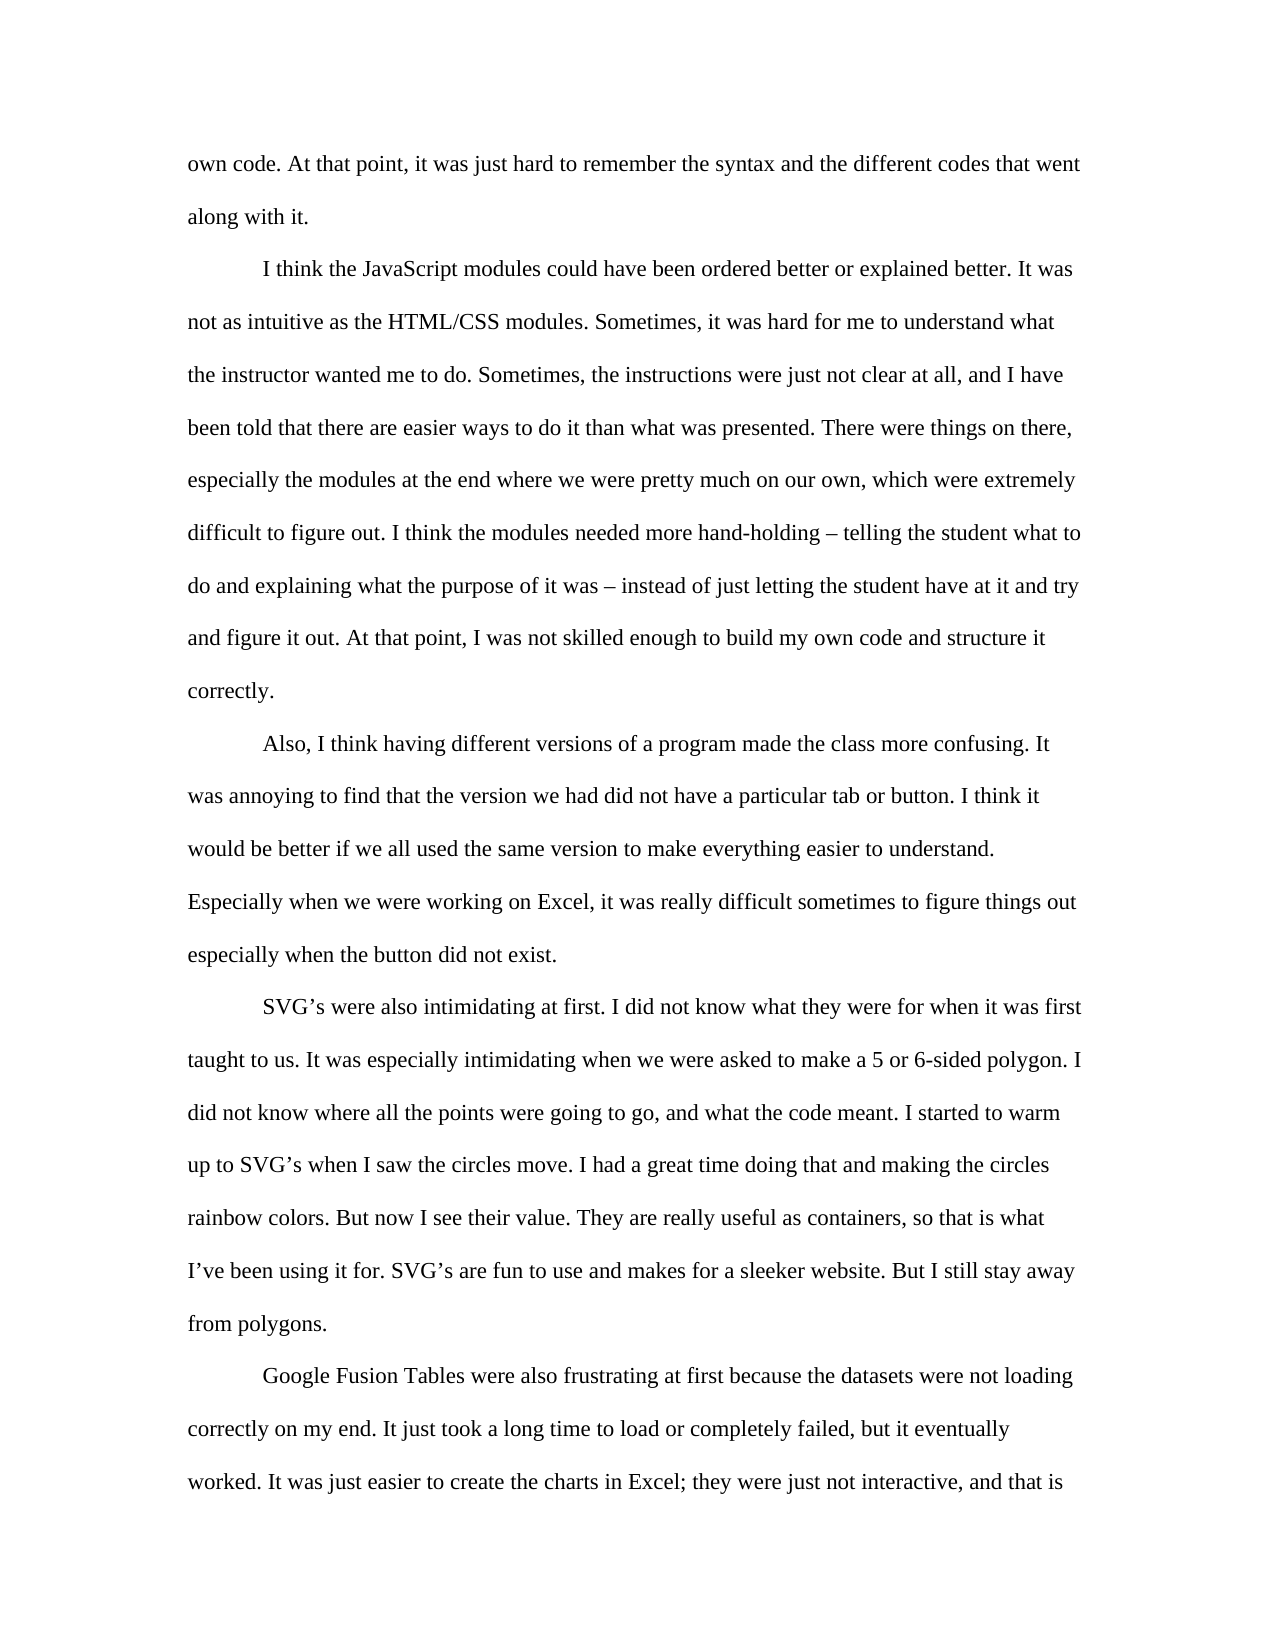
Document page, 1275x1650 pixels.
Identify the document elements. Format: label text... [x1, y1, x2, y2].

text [187, 150, 1087, 229]
text SVG’s were also intimidating at first. I did not know what they were for when it was first taught to us. It was especially intimidating when we were asked to make a 5 or 6-sided polygon. I did not know where all the points were going to go, and what the code meant. I started to warm up to SVG’s when I saw the circles move. I had a great time doing that and making the circles rainbow colors. But now I see their value. They are really useful as containers, so that is what I’ve been using it for. SVG’s are fun to use and makes for a sleeker website. But I still stay away from polygons. [187, 993, 1087, 1336]
text Also, I think having different versions of a program made the class more confusing. It was annoying to find that the version we had did not have a particular tab or button. I think it would be better if we all used the same version to make everything easier to understand. Especially when we were working on Excel, it was really difficult sometimes to figure things out especially when the button did not exist. [187, 730, 1087, 967]
text I think the JavaScript modules could have been ordered better or explained better. It was not as intuitive as the HTML/CSS modules. Sometimes, it was hard for me to understand what the instructor wanted me to do. Sometimes, the instructions were just not clear at all, and I have been told that there are easier ways to do it than what was presented. There were things on there, especially the modules at the end where we were pretty much on our own, which were extremely difficult to figure out. I think the modules needed more hand-holding – telling the student what to do and explaining what the purpose of it was – instead of just letting the student have at it and try and figure it out. At that point, I was not skilled enough to build my own code and structure it correctly. [187, 255, 1087, 703]
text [187, 1362, 1087, 1494]
